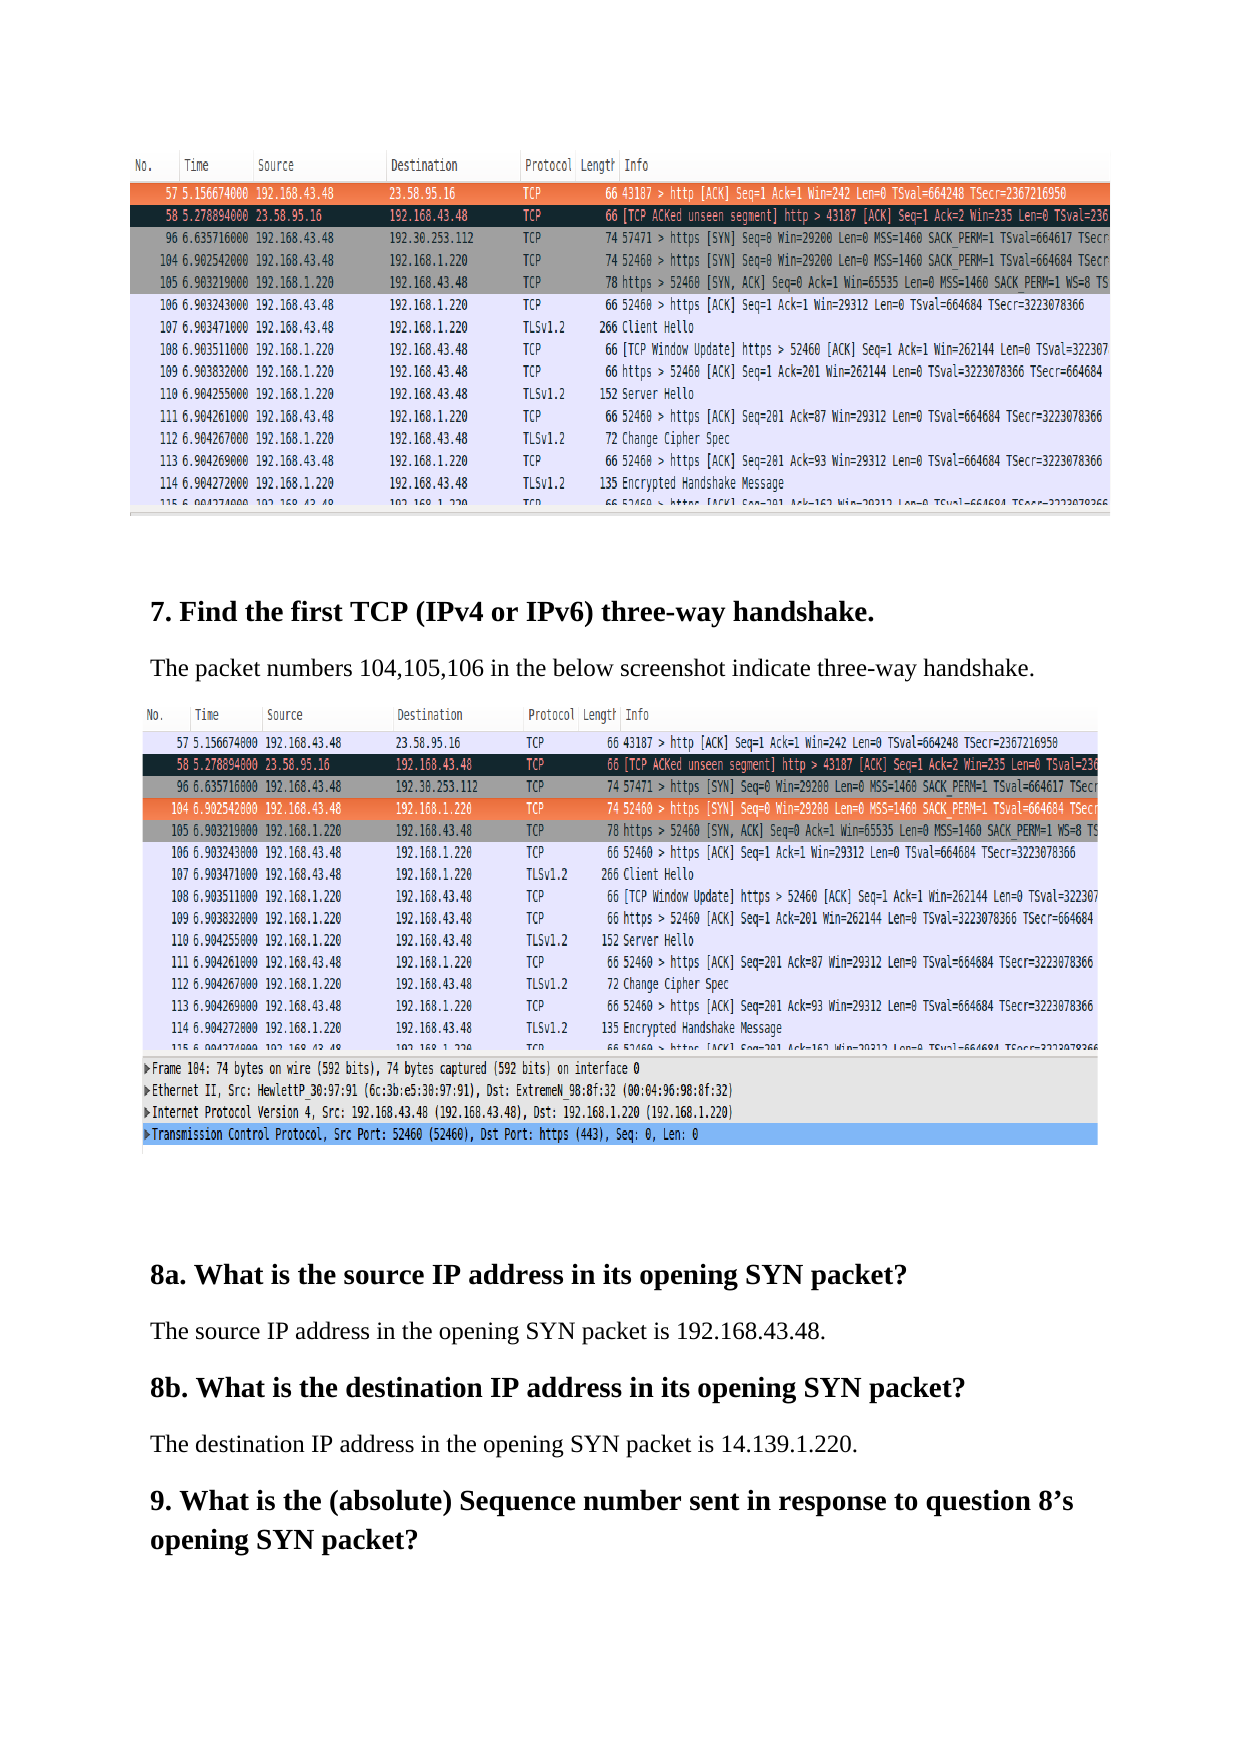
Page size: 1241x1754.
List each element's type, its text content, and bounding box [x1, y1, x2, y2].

text 9. What is the (absolute) Sequence number sent in response to question 8’s opening SYN packet? [150, 1483, 1090, 1555]
text 8a. What is the source IP address in its opening SYN packet? [150, 1257, 1090, 1290]
picture [130, 150, 1111, 516]
text 7. Find the first TCP (IPv4 or IPv6) three-way handshake. [150, 594, 1090, 627]
text The packet numbers 104,105,106 in the below screenshot indicate three-way handshake. [150, 653, 1090, 682]
text 8b. What is the destination IP address in its opening SYN packet? [150, 1370, 1090, 1403]
text The destination IP address in the opening SYN packet is 14.139.1.220. [150, 1429, 1090, 1458]
picture [142, 707, 1098, 1154]
text The source IP address in the opening SYN packet is 192.168.43.48. [150, 1316, 1090, 1345]
